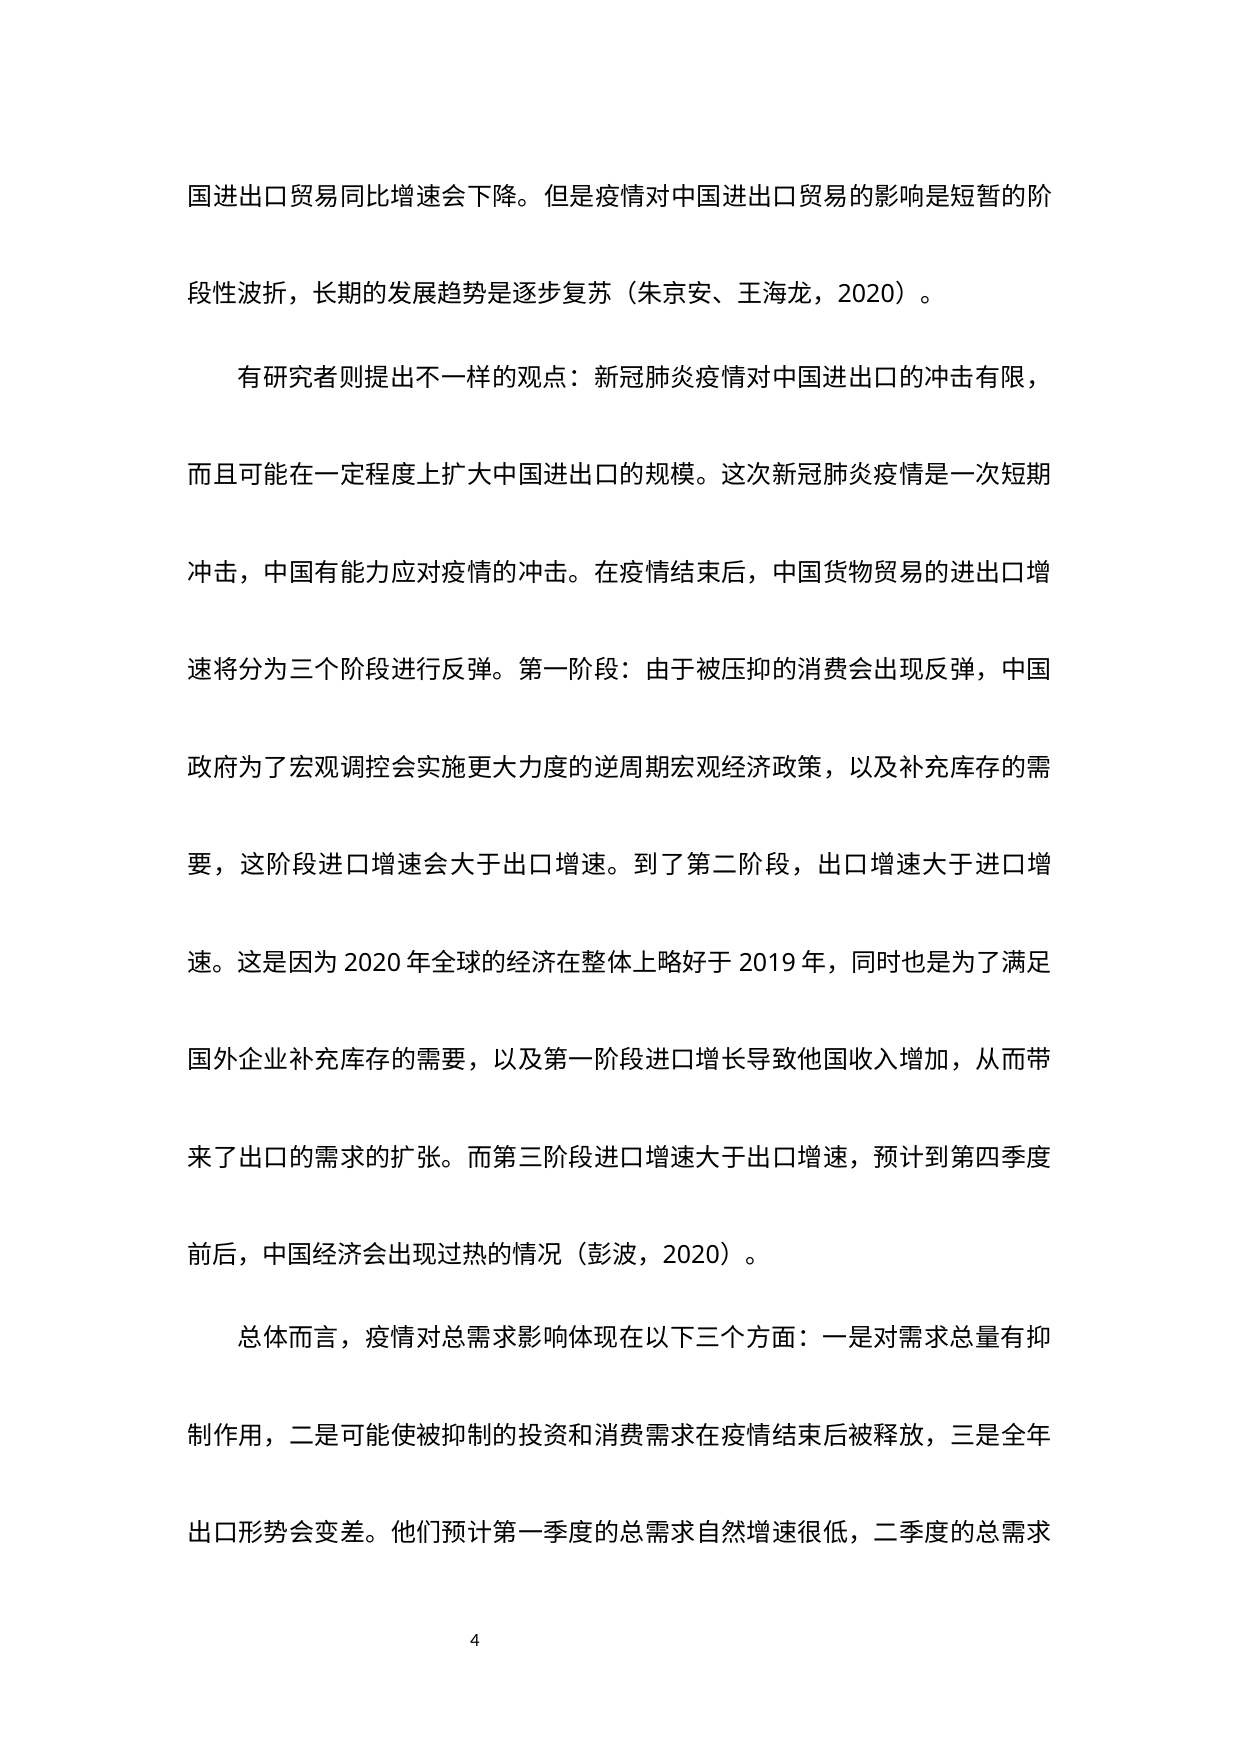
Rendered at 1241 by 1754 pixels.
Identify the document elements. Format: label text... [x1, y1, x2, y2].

text 有研究者则提出不一样的观点：新冠肺炎疫情对中国进出口的冲击有限，而且可能在一定程度上扩大中国进出口的规模。这次新冠肺炎疫情是一次短期冲击，中国有能力应对疫情的冲击。在疫情结束后，中国货物贸易的进出口增速将分为三个阶段进行反弹。第一阶段：由于被压抑的消费会出现反弹，中国政府为了宏观调控会实施更大力度的逆周期宏观经济政策，以及补充库存的需要，这阶段进口增速会大于出口增速。到了第二阶段，出口增速大于进口增速。这是因为2020年全球的经济在整体上略好于2019年，同时也是为了满足国外企业补充库存的需要，以及第一阶段进口增长导致他国收入增加，从而带来了出口的需求的扩张。而第三阶段进口增速大于出口增速，预计到第四季度前后，中国经济会出现过热的情况（彭波，2020）。 [187, 343, 1053, 1285]
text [187, 1303, 1053, 1563]
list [187, 162, 1053, 324]
